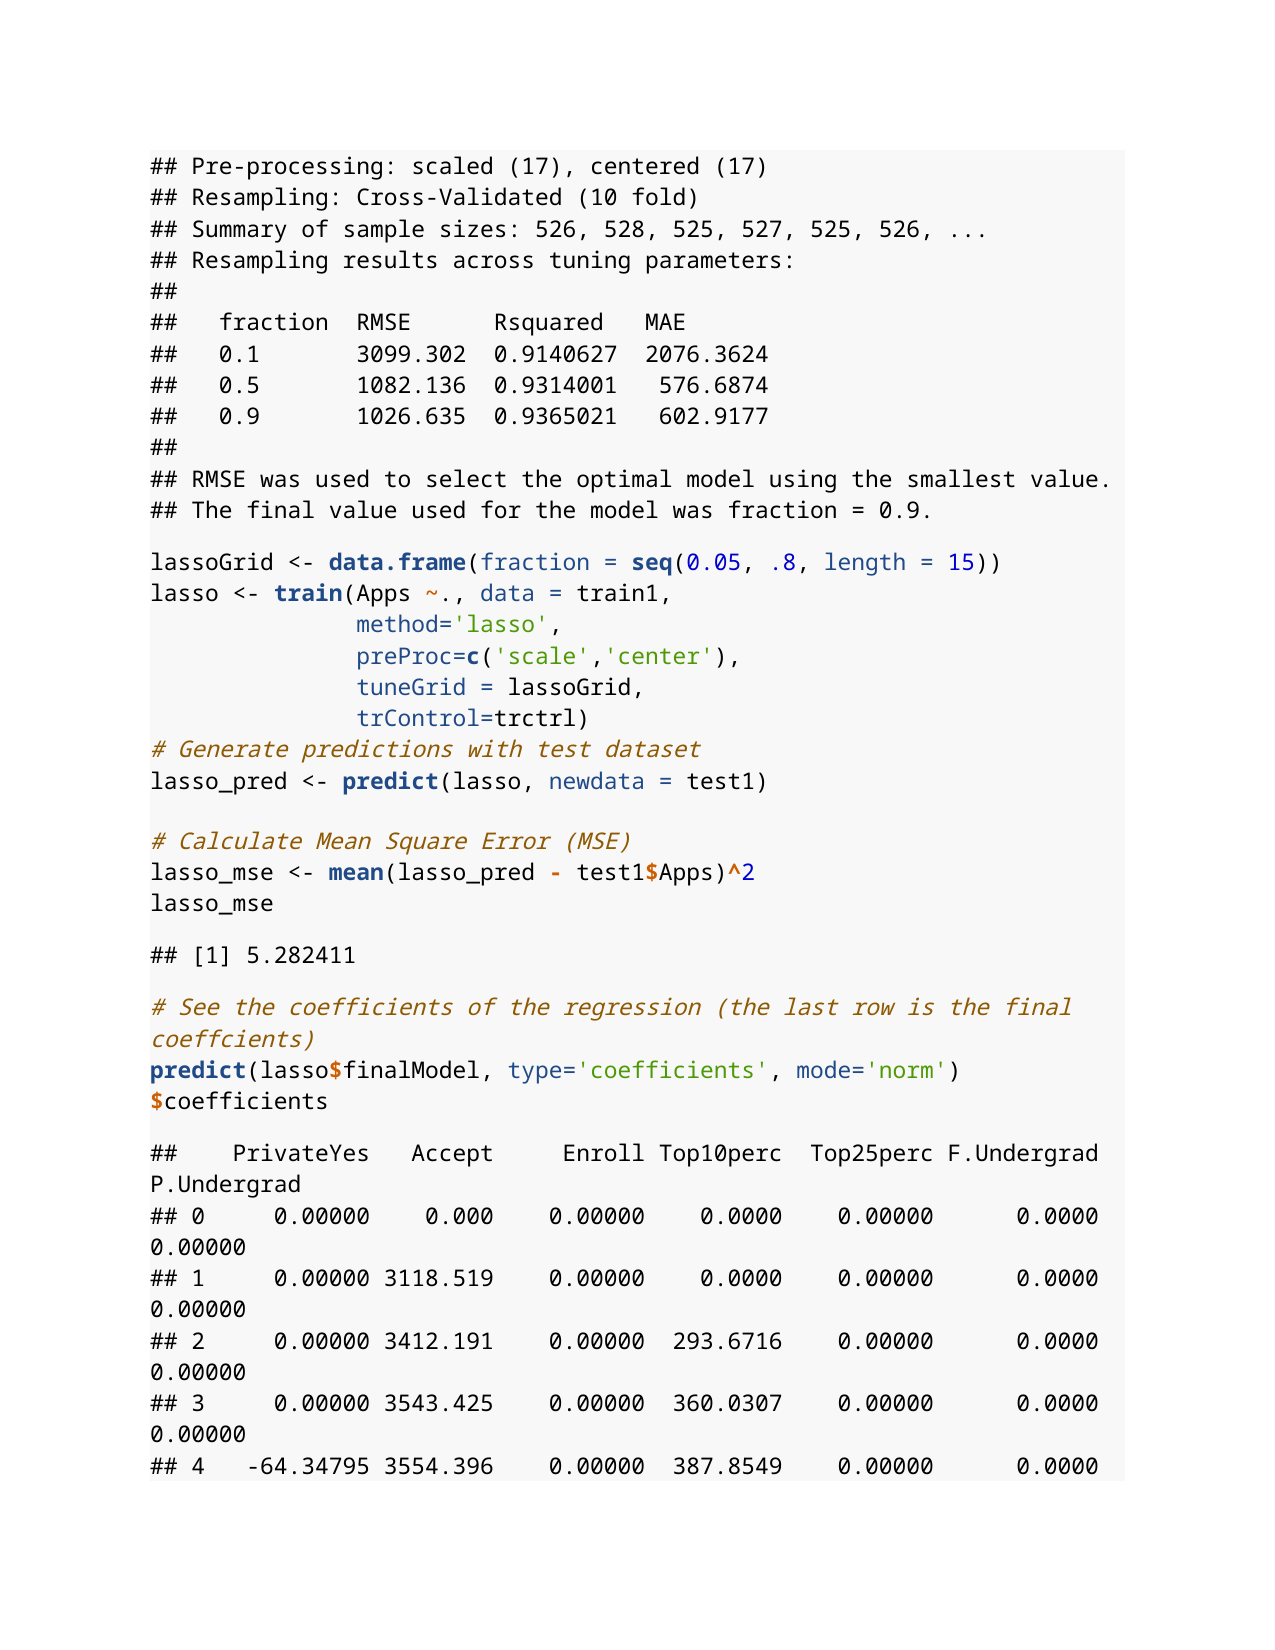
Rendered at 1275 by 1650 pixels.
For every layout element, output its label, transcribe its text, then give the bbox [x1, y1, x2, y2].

text # See the coefficients of the regression (the last row is the final coeffcients) predict(lasso$finalModel, type='coefficients', mode='norm')$coefficients [150, 991, 1125, 1116]
text lassoGrid <- data.frame(fraction = seq(0.05, .8, length = 15)) lasso <- train(Apps ~., data = train1, method='lasso', preProc=c('scale','center'), tuneGrid = lassoGrid, trControl=trctrl) # Generate predictions with test dataset lasso_pred <- predict(lasso, newdata = test1) # Calculate Mean Square Error (MSE) lasso_mse <- mean(lasso_pred - test1$Apps)^2 lasso_mse [150, 546, 1125, 918]
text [150, 150, 1125, 525]
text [150, 1137, 1125, 1481]
text ## [1] 5.282411 [150, 939, 1125, 970]
